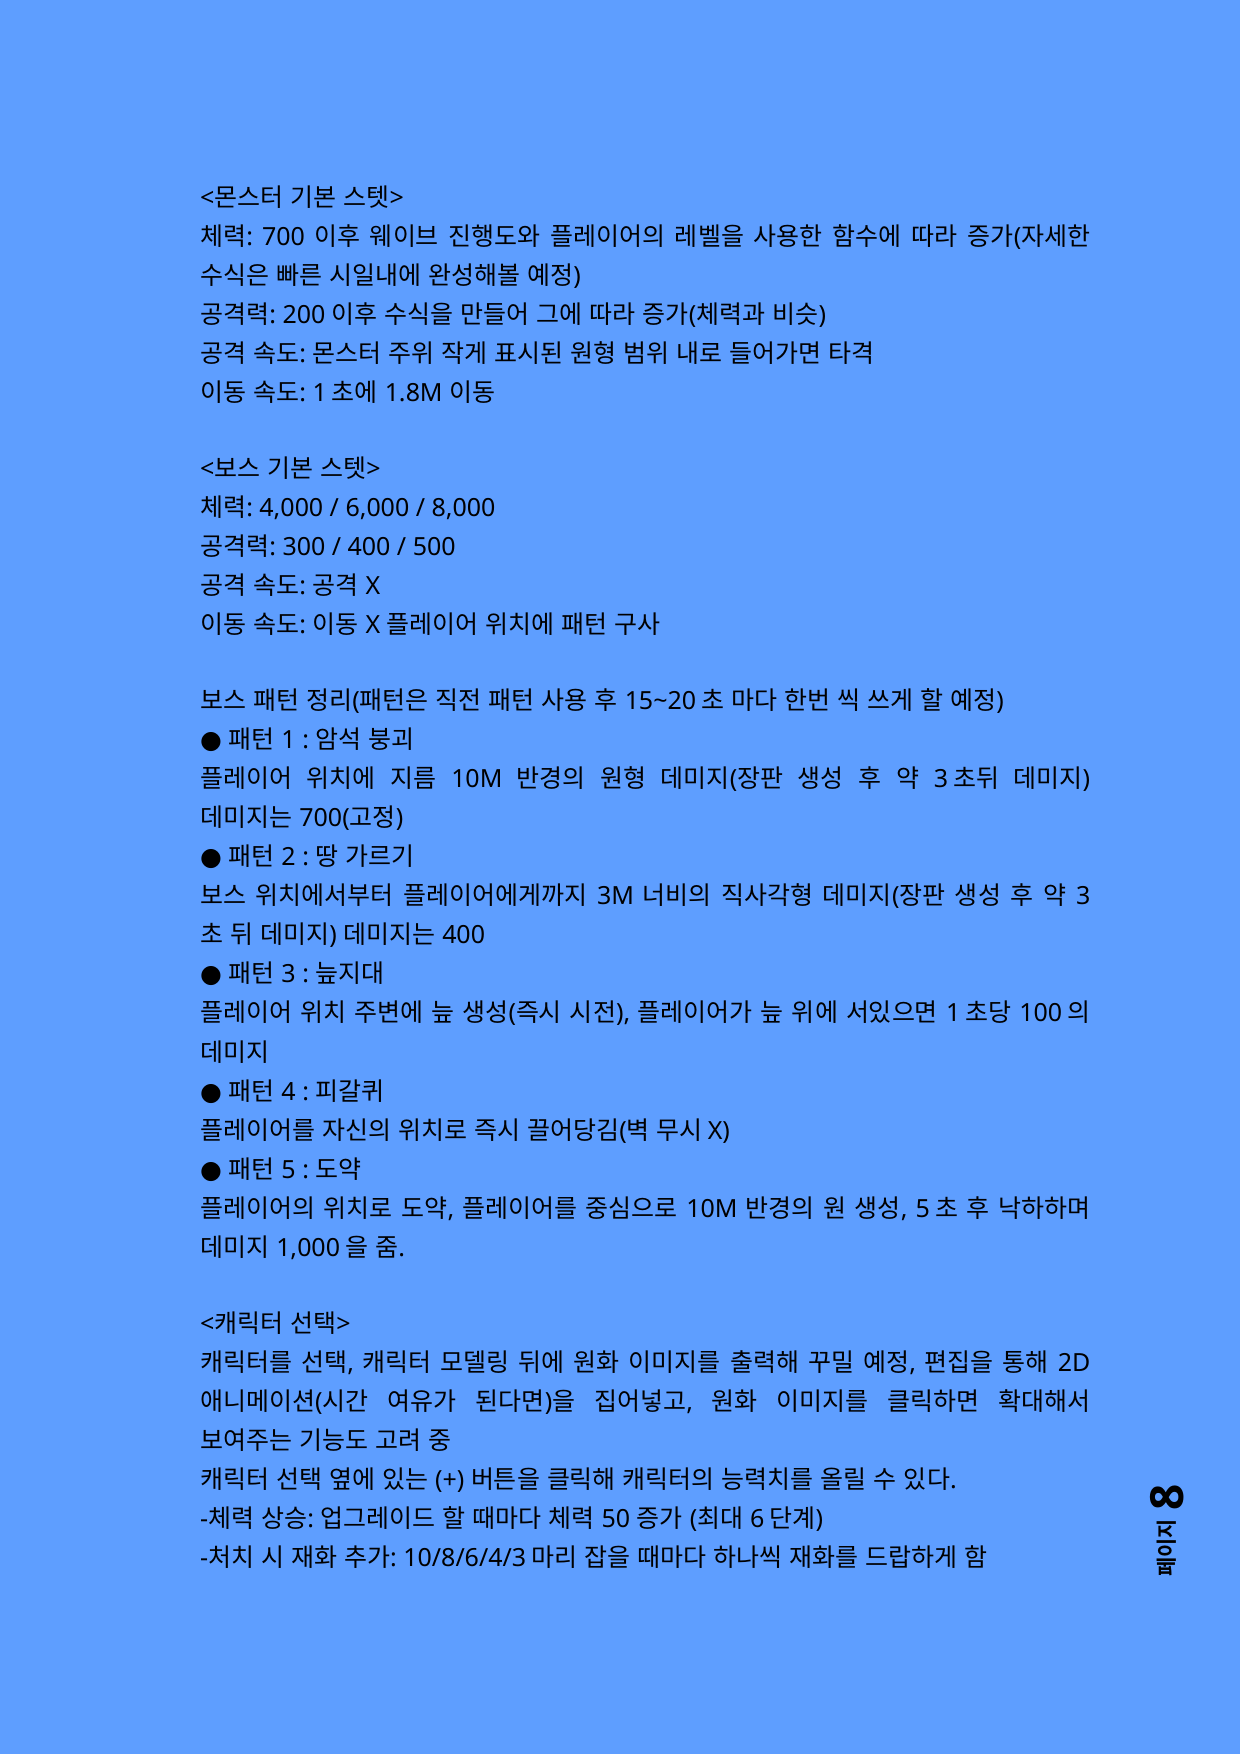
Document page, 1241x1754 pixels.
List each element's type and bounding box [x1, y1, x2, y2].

text [150, 177, 1090, 1574]
